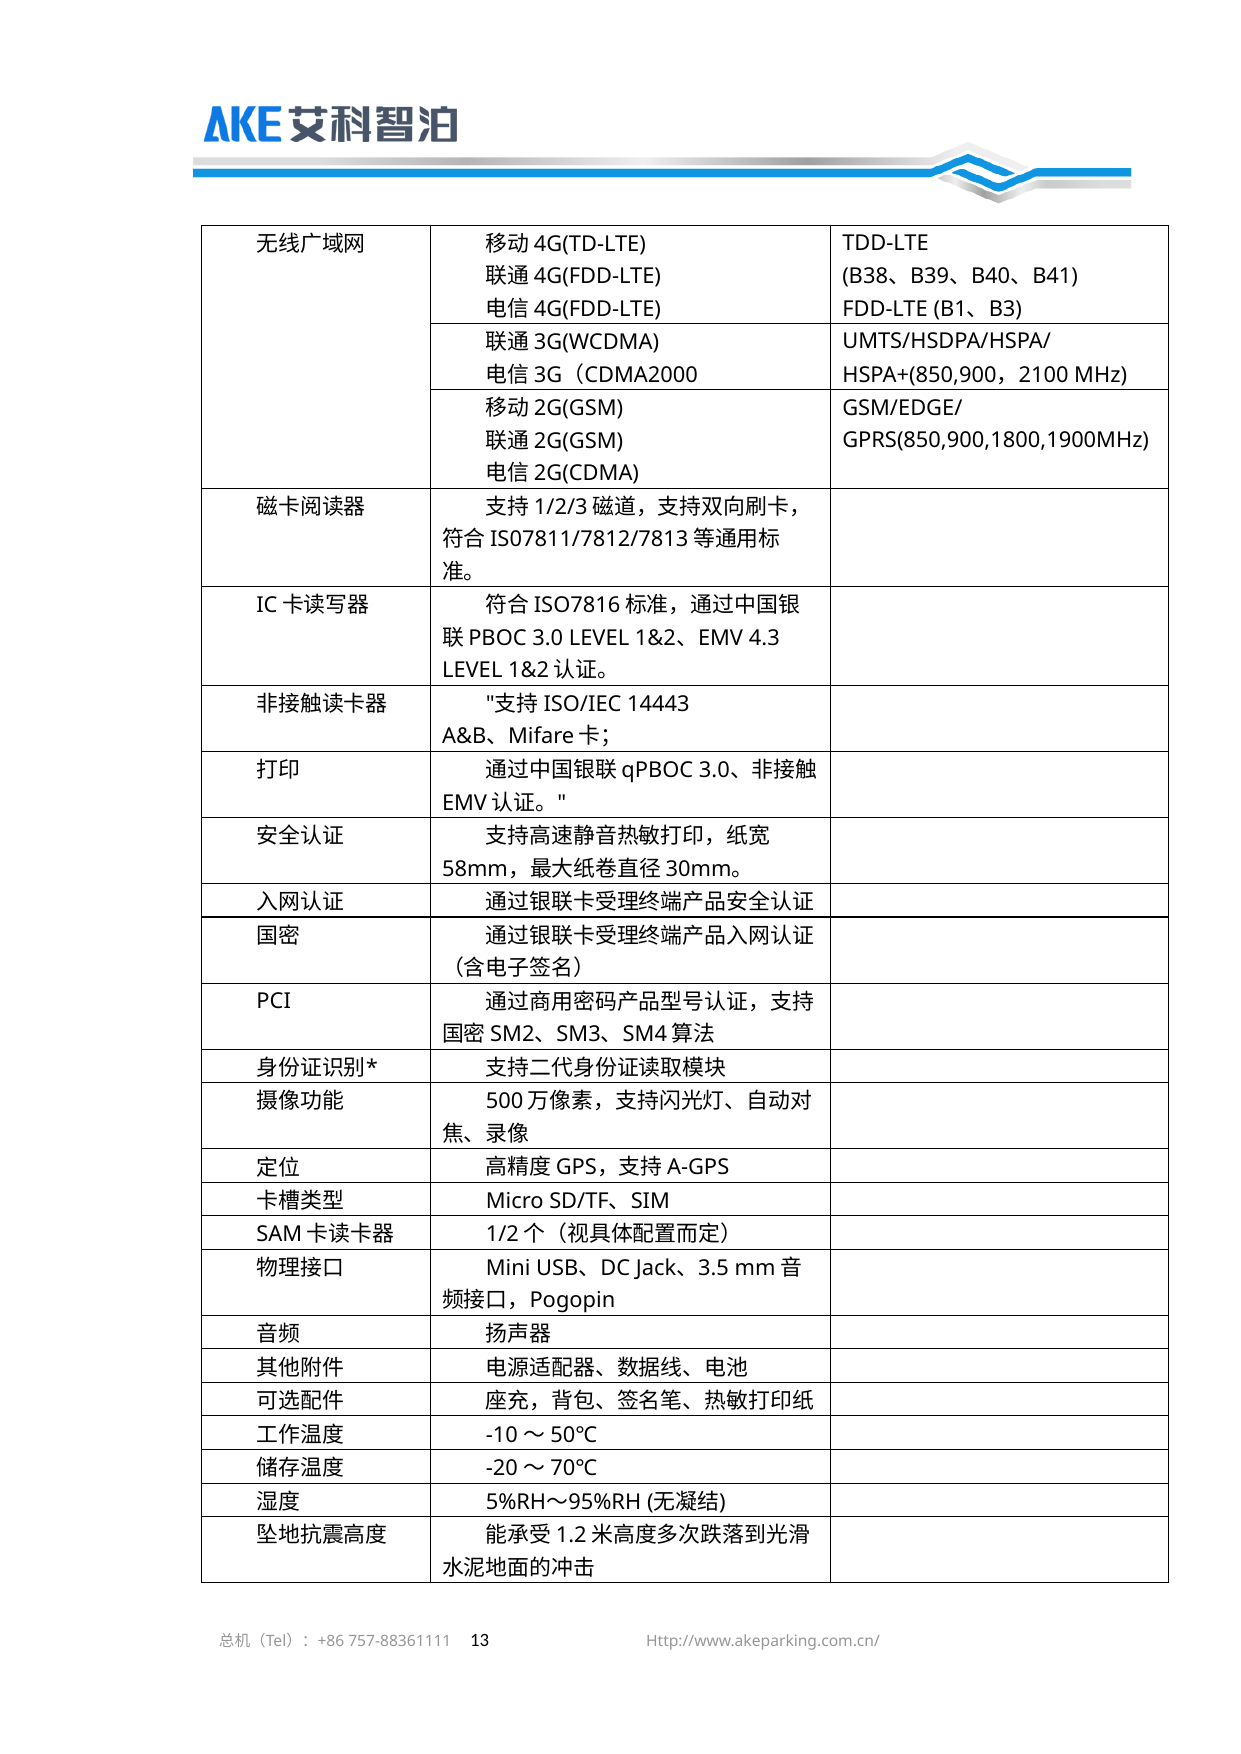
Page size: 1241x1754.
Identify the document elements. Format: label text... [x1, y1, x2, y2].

table_cell [831, 686, 1168, 751]
table_cell 工作温度 [202, 1416, 430, 1449]
table_cell 通过银联卡受理终端产品入网认证（含电子签名） [431, 918, 830, 982]
table_cell TDD-LTE (B38、B39、B40、B41) FDD-LTE (B1、B3) [831, 226, 1168, 323]
table_cell UMTS/HSDPA/HSPA/HSPA+(850,900，2100 MHz) [831, 324, 1168, 389]
table_cell 通过银联卡受理终端产品安全认证 [431, 884, 830, 916]
table_cell 打印 [202, 752, 430, 817]
table_cell 能承受1.2米高度多次跌落到光滑水泥地面的冲击 [431, 1517, 830, 1582]
table_cell 湿度 [202, 1484, 430, 1516]
table_cell [831, 587, 1168, 685]
table_cell [831, 918, 1168, 982]
table_cell 入网认证 [202, 884, 430, 916]
table_cell [831, 489, 1168, 586]
table_cell 非接触读卡器 [202, 686, 430, 751]
table_cell 音频 [202, 1316, 430, 1348]
table_cell 储存温度 [202, 1450, 430, 1482]
table_cell 移动2G(GSM) 联通2G(GSM) 电信2G(CDMA) [431, 390, 830, 488]
table_cell [831, 1083, 1168, 1148]
table_cell 电源适配器、数据线、电池 [431, 1349, 830, 1382]
table_cell [831, 1484, 1168, 1516]
table_cell 高精度GPS，支持A-GPS [431, 1149, 830, 1182]
table_cell [831, 884, 1168, 916]
table_cell 500万像素，支持闪光灯、自动对焦、录像 [431, 1083, 830, 1148]
table_cell 摄像功能 [202, 1083, 430, 1148]
table_cell [831, 1250, 1168, 1315]
table_cell 国密 [202, 918, 430, 982]
table_cell 磁卡阅读器 [202, 489, 430, 586]
table_cell 身份证识别* [202, 1050, 430, 1082]
table_cell 1/2个（视具体配置而定） [431, 1216, 830, 1249]
table_cell [831, 984, 1168, 1048]
table_cell [831, 1183, 1168, 1215]
table_cell 其他附件 [202, 1349, 430, 1382]
table_cell 支持高速静音热敏打印，纸宽58mm，最大纸卷直径30mm。 [431, 818, 830, 883]
table_cell 可选配件 [202, 1383, 430, 1415]
picture [187, 90, 1136, 208]
table_cell [831, 1316, 1168, 1348]
table_cell 定位 [202, 1149, 430, 1182]
table_cell [831, 1349, 1168, 1382]
table_cell [831, 1216, 1168, 1249]
table_cell Mini USB、DC Jack、3.5 mm音频接口，Pogopin [431, 1250, 830, 1315]
table_cell GSM/EDGE/GPRS(850,900,1800,1900MHz) [831, 390, 1168, 488]
table_cell [831, 752, 1168, 817]
table_cell 移动4G(TD-LTE) 联通4G(FDD-LTE) 电信4G(FDD-LTE) [431, 226, 830, 323]
table_cell SAM卡读卡器 [202, 1216, 430, 1249]
table_cell 5%RH～95%RH (无凝结) [431, 1484, 830, 1516]
table_cell [831, 1383, 1168, 1415]
table_cell [831, 1517, 1168, 1582]
table_cell "支持 ISO/IEC 14443 A&B、Mifare卡； [431, 686, 830, 751]
table_cell 扬声器 [431, 1316, 830, 1348]
table_cell -10 ～ 50℃ [431, 1416, 830, 1449]
table_cell -20 ～ 70℃ [431, 1450, 830, 1482]
table_cell 卡槽类型 [202, 1183, 430, 1215]
table_cell 支持二代身份证读取模块 [431, 1050, 830, 1082]
table_cell 支持1/2/3磁道，支持双向刷卡，符合IS07811/7812/7813等通用标准。 [431, 489, 830, 586]
table_cell 物理接口 [202, 1250, 430, 1315]
table_cell [831, 1149, 1168, 1182]
table_cell 安全认证 [202, 818, 430, 883]
table_cell [831, 1050, 1168, 1082]
table_cell IC卡读写器 [202, 587, 430, 685]
table_cell 无线广域网 [202, 226, 430, 488]
table_cell 符合ISO7816标准，通过中国银联PBOC 3.0 LEVEL 1&2、EMV 4.3 LEVEL 1&2认证。 [431, 587, 830, 685]
table_cell 坠地抗震高度 [202, 1517, 430, 1582]
table_cell PCI [202, 984, 430, 1048]
table_cell [831, 818, 1168, 883]
table_cell Micro SD/TF、SIM [431, 1183, 830, 1215]
table_cell 座充，背包、签名笔、热敏打印纸 [431, 1383, 830, 1415]
table_cell [831, 1450, 1168, 1482]
table_cell [831, 1416, 1168, 1449]
table_cell 联通3G(WCDMA) 电信3G（CDMA2000 [431, 324, 830, 389]
table_cell 通过中国银联qPBOC 3.0、非接触EMV认证。" [431, 752, 830, 817]
table_cell 通过商用密码产品型号认证，支持国密SM2、SM3、SM4算法 [431, 984, 830, 1048]
